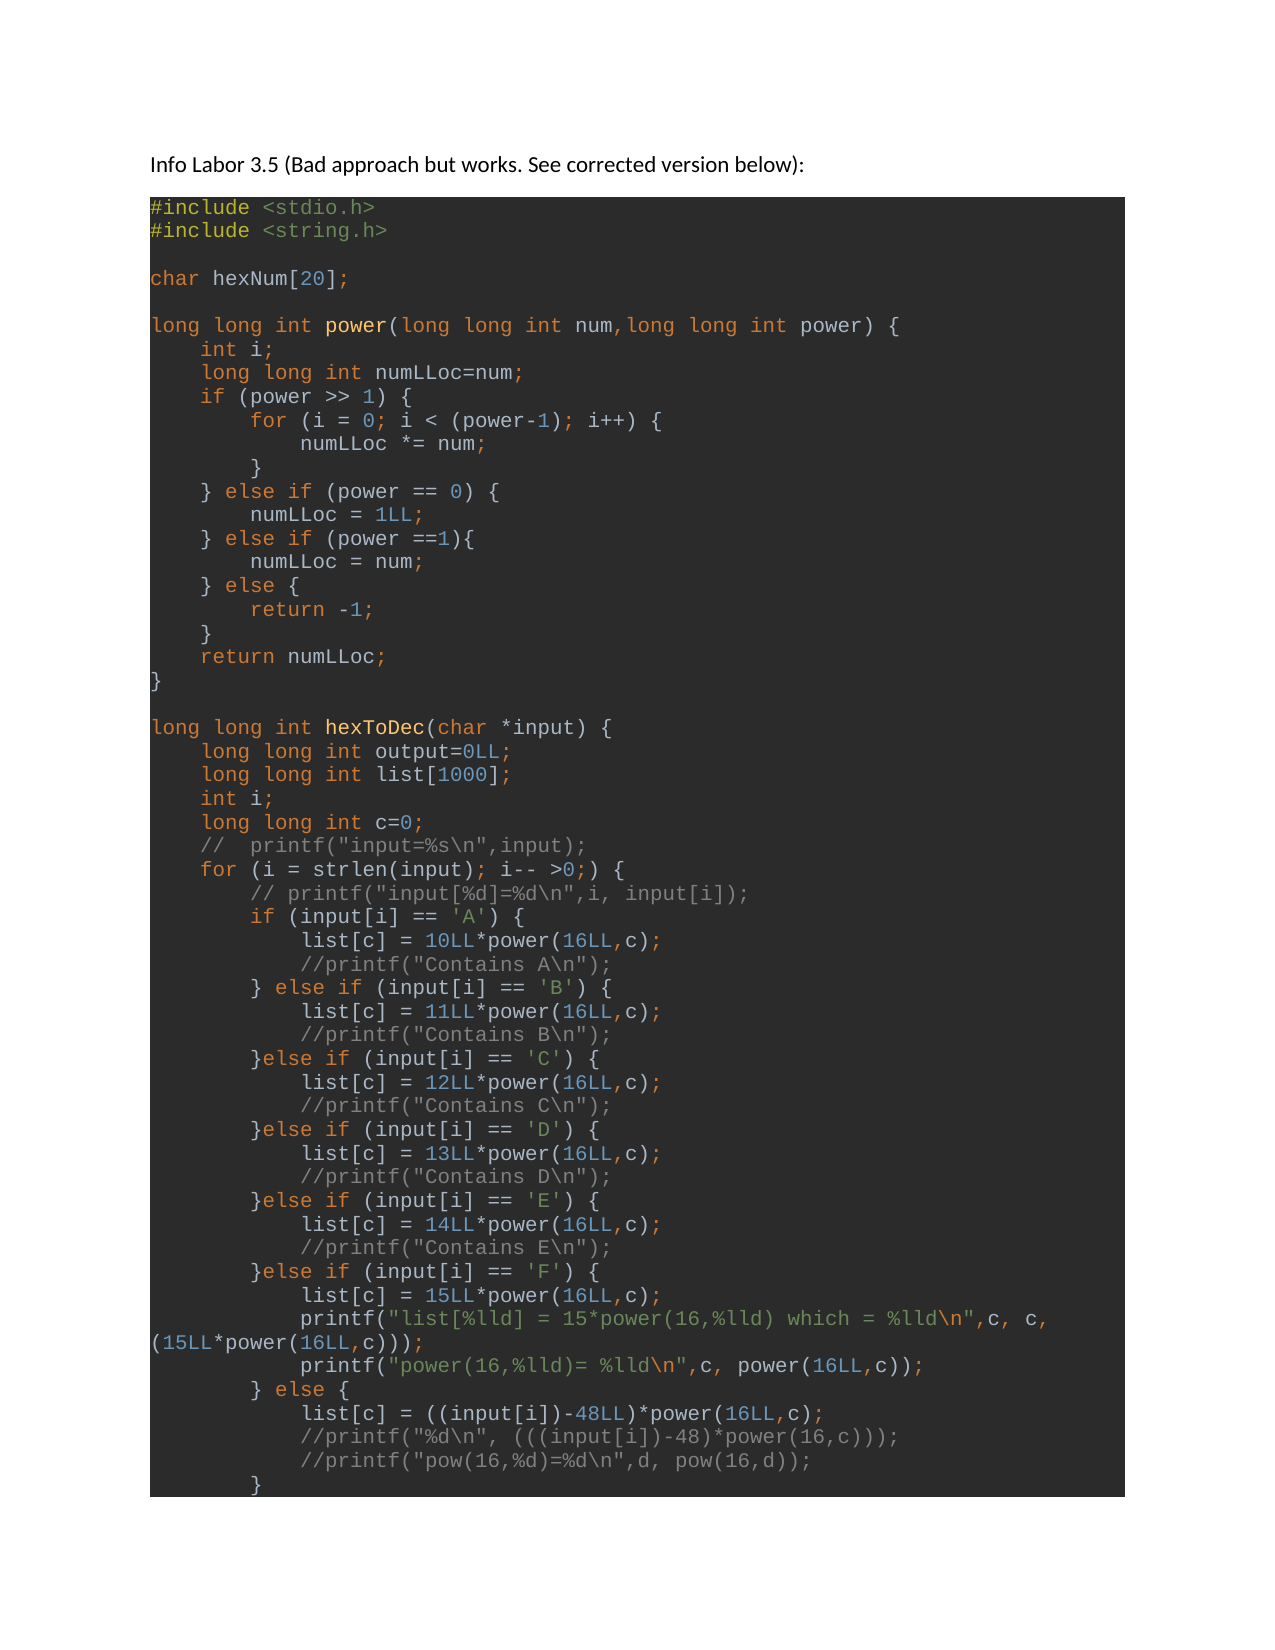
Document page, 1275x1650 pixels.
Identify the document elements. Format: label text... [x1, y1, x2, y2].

text Info Labor 3.5 (Bad approach but works. See corrected version below): [150, 150, 1125, 178]
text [150, 197, 1125, 1497]
